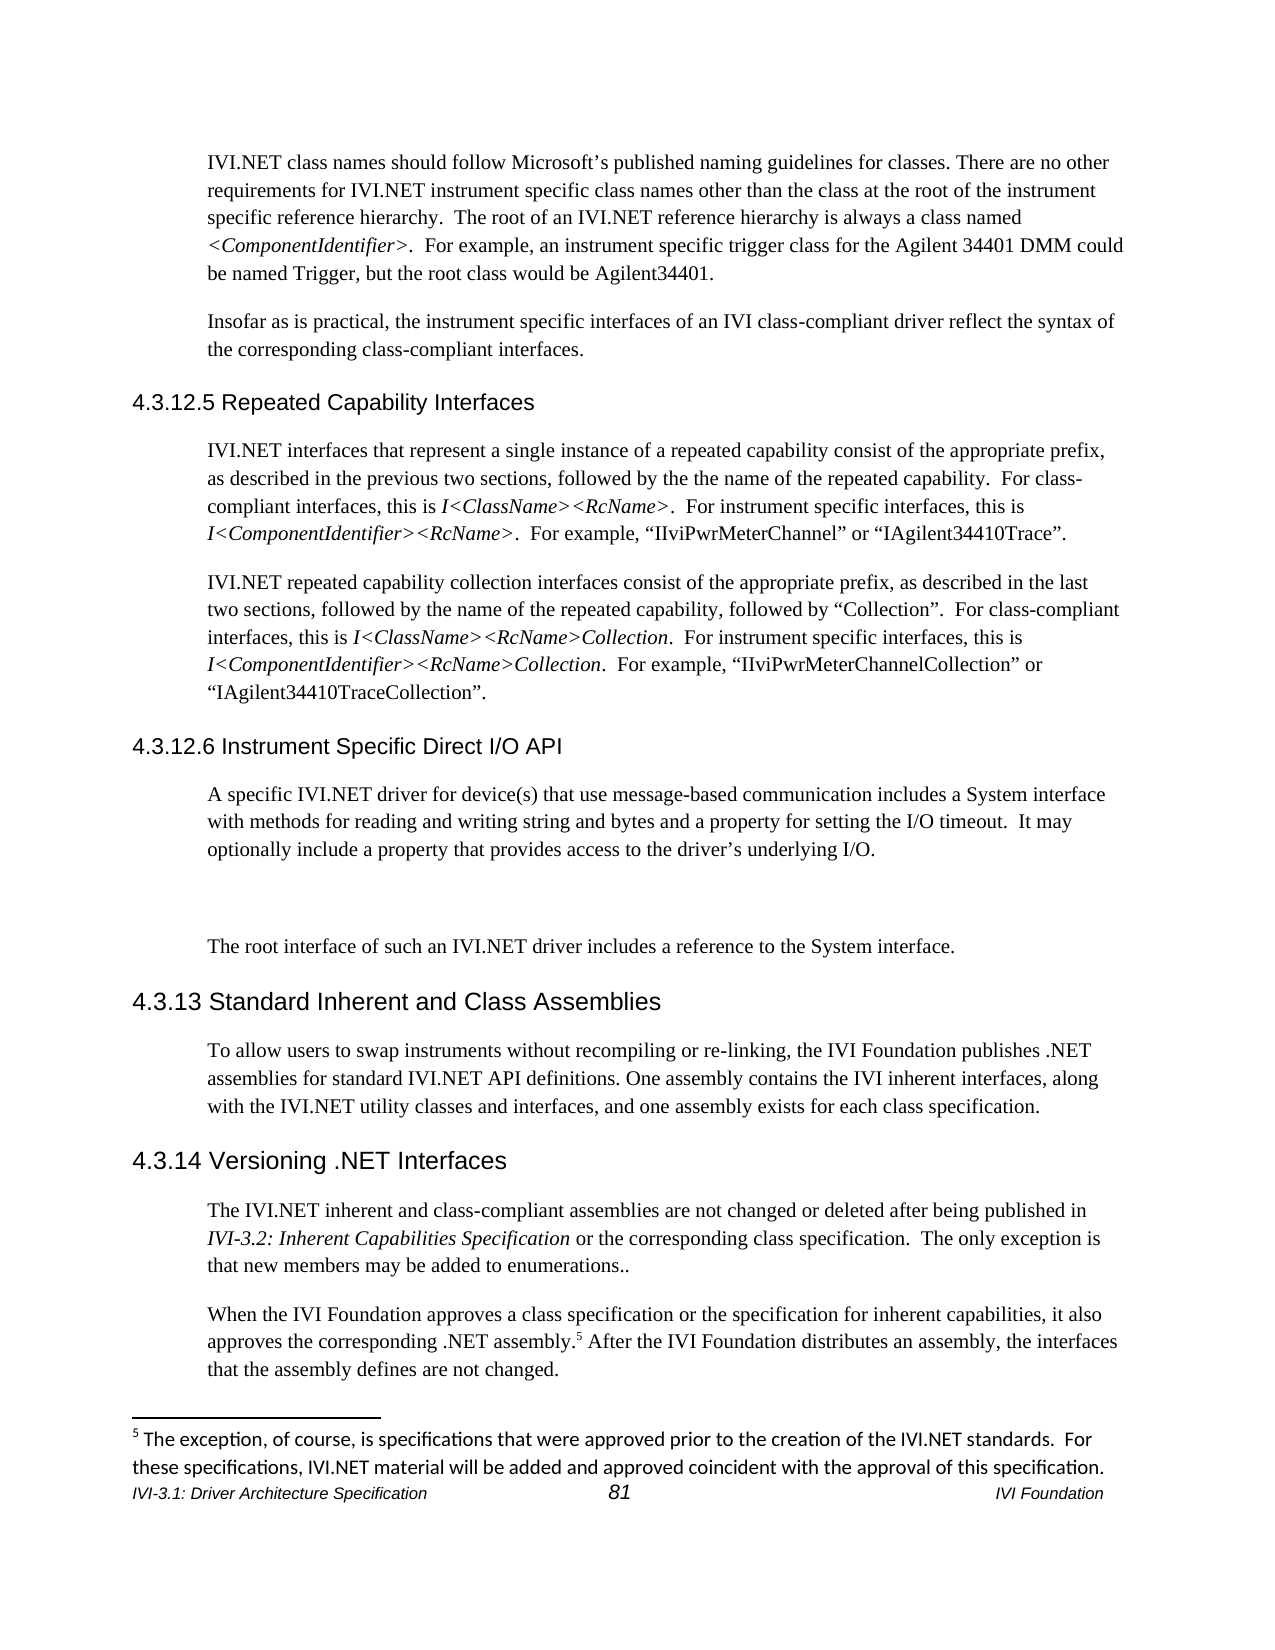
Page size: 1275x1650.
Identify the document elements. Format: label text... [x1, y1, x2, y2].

subtitle Versioning .NET Interfaces [132, 1146, 1125, 1175]
text The IVI.NET inherent and class-compliant assemblies are not changed or deleted after being published in IVI-3.2: Inherent Capabilities Specification or the corresponding class specification. The only exception is that new members may be added to enumerations.. [207, 1198, 1125, 1277]
text IVI.NET repeated capability collection interfaces consist of the appropriate prefix, as described in the last two sections, followed by the name of the repeated capability, followed by “Collection”. For class-compliant interfaces, this is I<ClassName><RcName>Collection. For instrument specific interfaces, this is I<ComponentIdentifier><RcName>Collection. For example, “IIviPwrMeterChannelCollection” or “IAgilent34410TraceCollection”. [207, 569, 1125, 704]
subtitle Standard Inherent and Class Assemblies [132, 987, 1125, 1015]
text The root interface of such an IVI.NET driver includes a reference to the System interface. [207, 934, 1125, 958]
text Insofar as is practical, the instrument specific interfaces of an IVI class-compliant driver reflect the syntax of the corresponding class-compliant interfaces. [207, 309, 1125, 361]
subtitle Repeated Capability Interfaces [132, 389, 1125, 415]
subtitle Instrument Specific Direct I/O API [132, 733, 1125, 759]
text When the IVI Foundation approves a class specification or the specification for inherent capabilities, it also approves the corresponding .NET assembly. After the IVI Foundation distributes an assembly, the interfaces that the assembly defines are not changed. [207, 1302, 1125, 1381]
text IVI.NET interfaces that represent a single instance of a repeated capability consist of the appropriate prefix, as described in the previous two sections, followed by the the name of the repeated capability. For class-compliant interfaces, this is I<ClassName><RcName>. For instrument specific interfaces, this is I<ComponentIdentifier><RcName>. For example, “IIviPwrMeterChannel” or “IAgilent34410Trace”. [207, 438, 1125, 545]
text IVI.NET class names should follow Microsoft’s published naming guidelines for classes. There are no other requirements for IVI.NET instrument specific class names other than the class at the root of the instrument specific reference hierarchy. The root of an IVI.NET reference hierarchy is always a class named <ComponentIdentifier>. For example, an instrument specific trigger class for the Agilent 34401 DMM could be named Trigger, but the root class would be Agilent34401. [207, 150, 1125, 284]
text A specific IVI.NET driver for device(s) that use message-based communication includes a System interface with methods for reading and writing string and bytes and a property for setting the I/O timeout. It may optionally include a property that provides access to the driver’s underlying I/O. [207, 782, 1125, 861]
text To allow users to swap instruments without recompiling or re-linking, the IVI Foundation publishes .NET assemblies for standard IVI.NET API definitions. One assembly contains the IVI inherent interfaces, along with the IVI.NET utility classes and interfaces, and one assembly exists for each class specification. [207, 1038, 1125, 1118]
